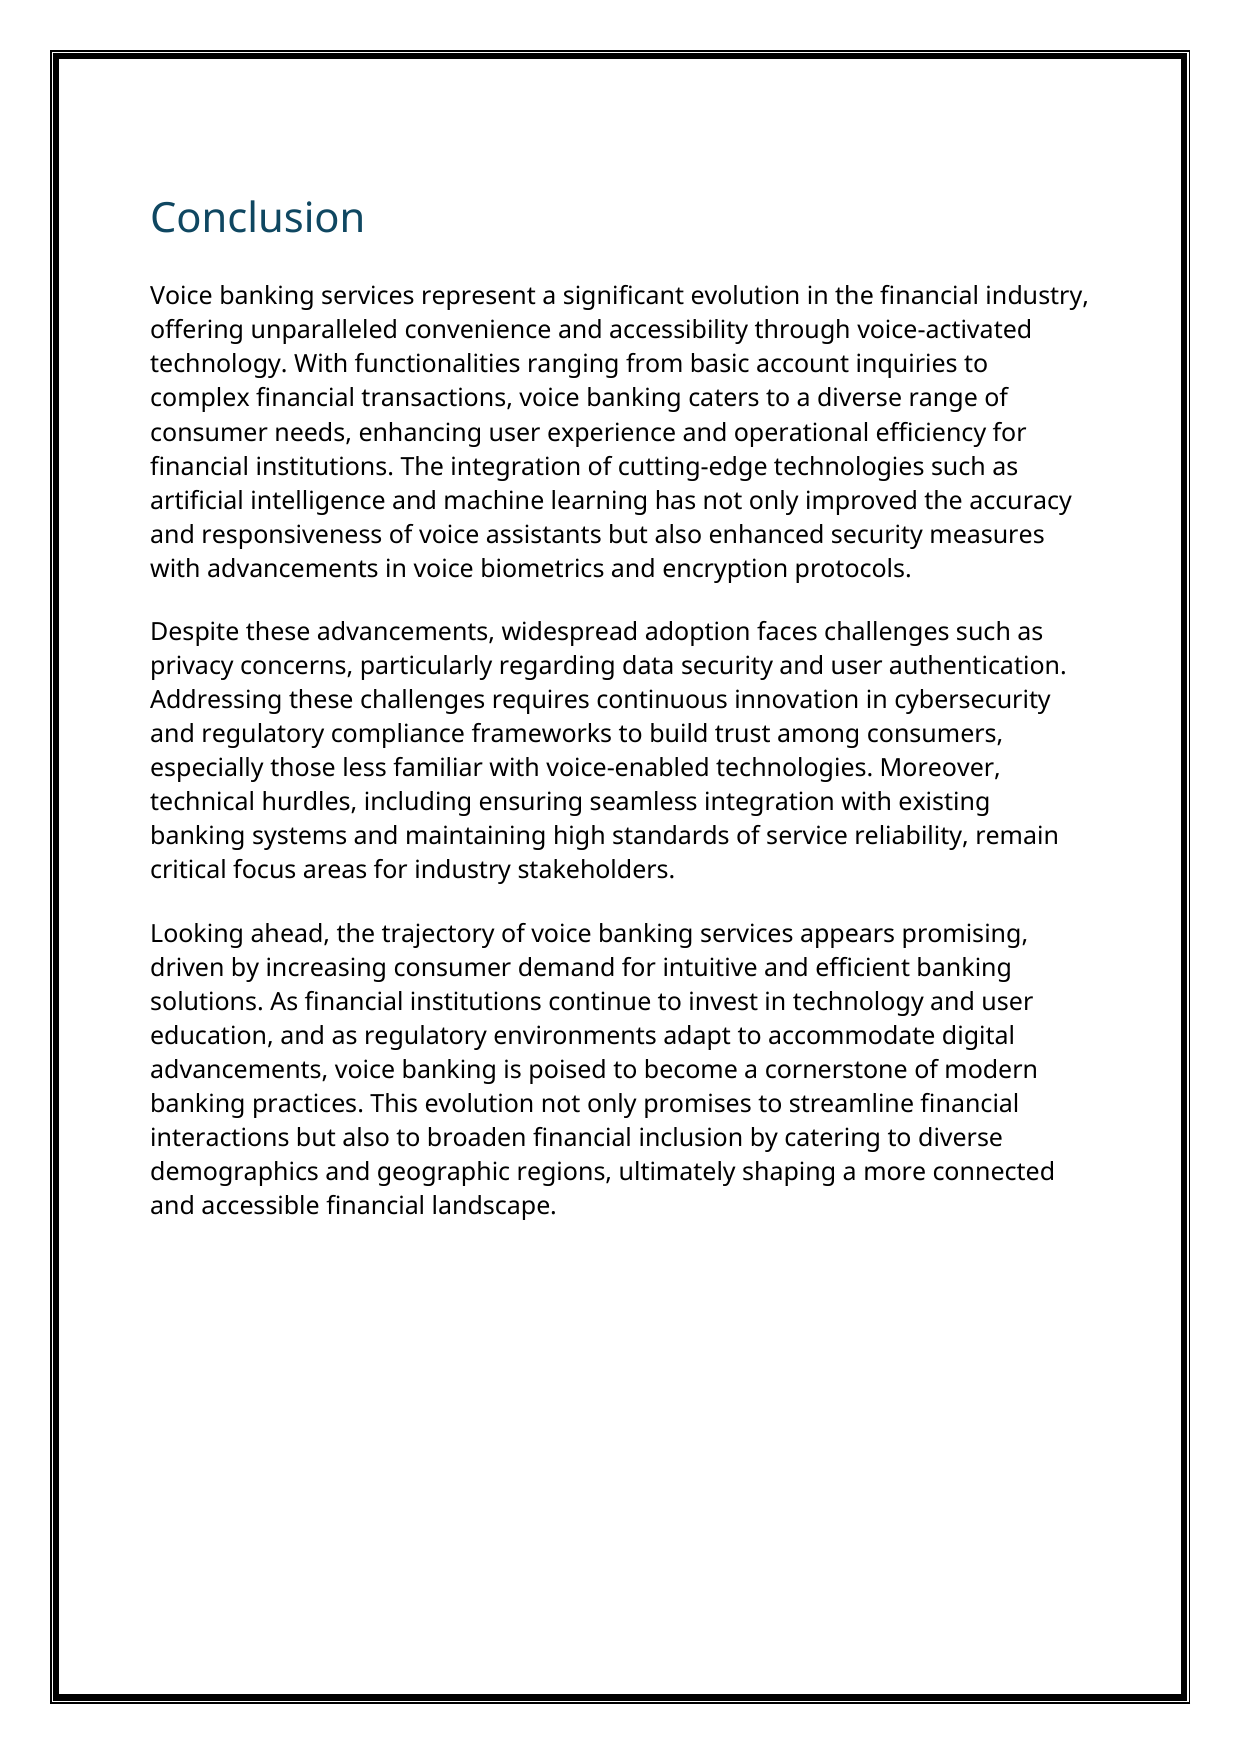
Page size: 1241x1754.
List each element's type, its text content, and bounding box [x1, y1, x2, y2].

text Looking ahead, the trajectory of voice banking services appears promising, driven by increasing consumer demand for intuitive and efficient banking solutions. As financial institutions continue to invest in technology and user education, and as regulatory environments adapt to accommodate digital advancements, voice banking is poised to become a cornerstone of modern banking practices. This evolution not only promises to streamline financial interactions but also to broaden financial inclusion by catering to diverse demographics and geographic regions, ultimately shaping a more connected and accessible financial landscape. [150, 915, 1090, 1222]
text Voice banking services represent a significant evolution in the financial industry, offering unparalleled convenience and accessibility through voice-activated technology. With functionalities ranging from basic account inquiries to complex financial transactions, voice banking caters to a diverse range of consumer needs, enhancing user experience and operational efficiency for financial institutions. The integration of cutting-edge technologies such as artificial intelligence and machine learning has not only improved the accuracy and responsiveness of voice assistants but also enhanced security measures with advancements in voice biometrics and encryption protocols. [150, 278, 1090, 584]
subtitle Conclusion [150, 187, 1090, 244]
text Despite these advancements, widespread adoption faces challenges such as privacy concerns, particularly regarding data security and user authentication. Addressing these challenges requires continuous innovation in cybersecurity and regulatory compliance frameworks to build trust among consumers, especially those less familiar with voice-enabled technologies. Moreover, technical hurdles, including ensuring seamless integration with existing banking systems and maintaining high standards of service reliability, remain critical focus areas for industry stakeholders. [150, 614, 1090, 886]
